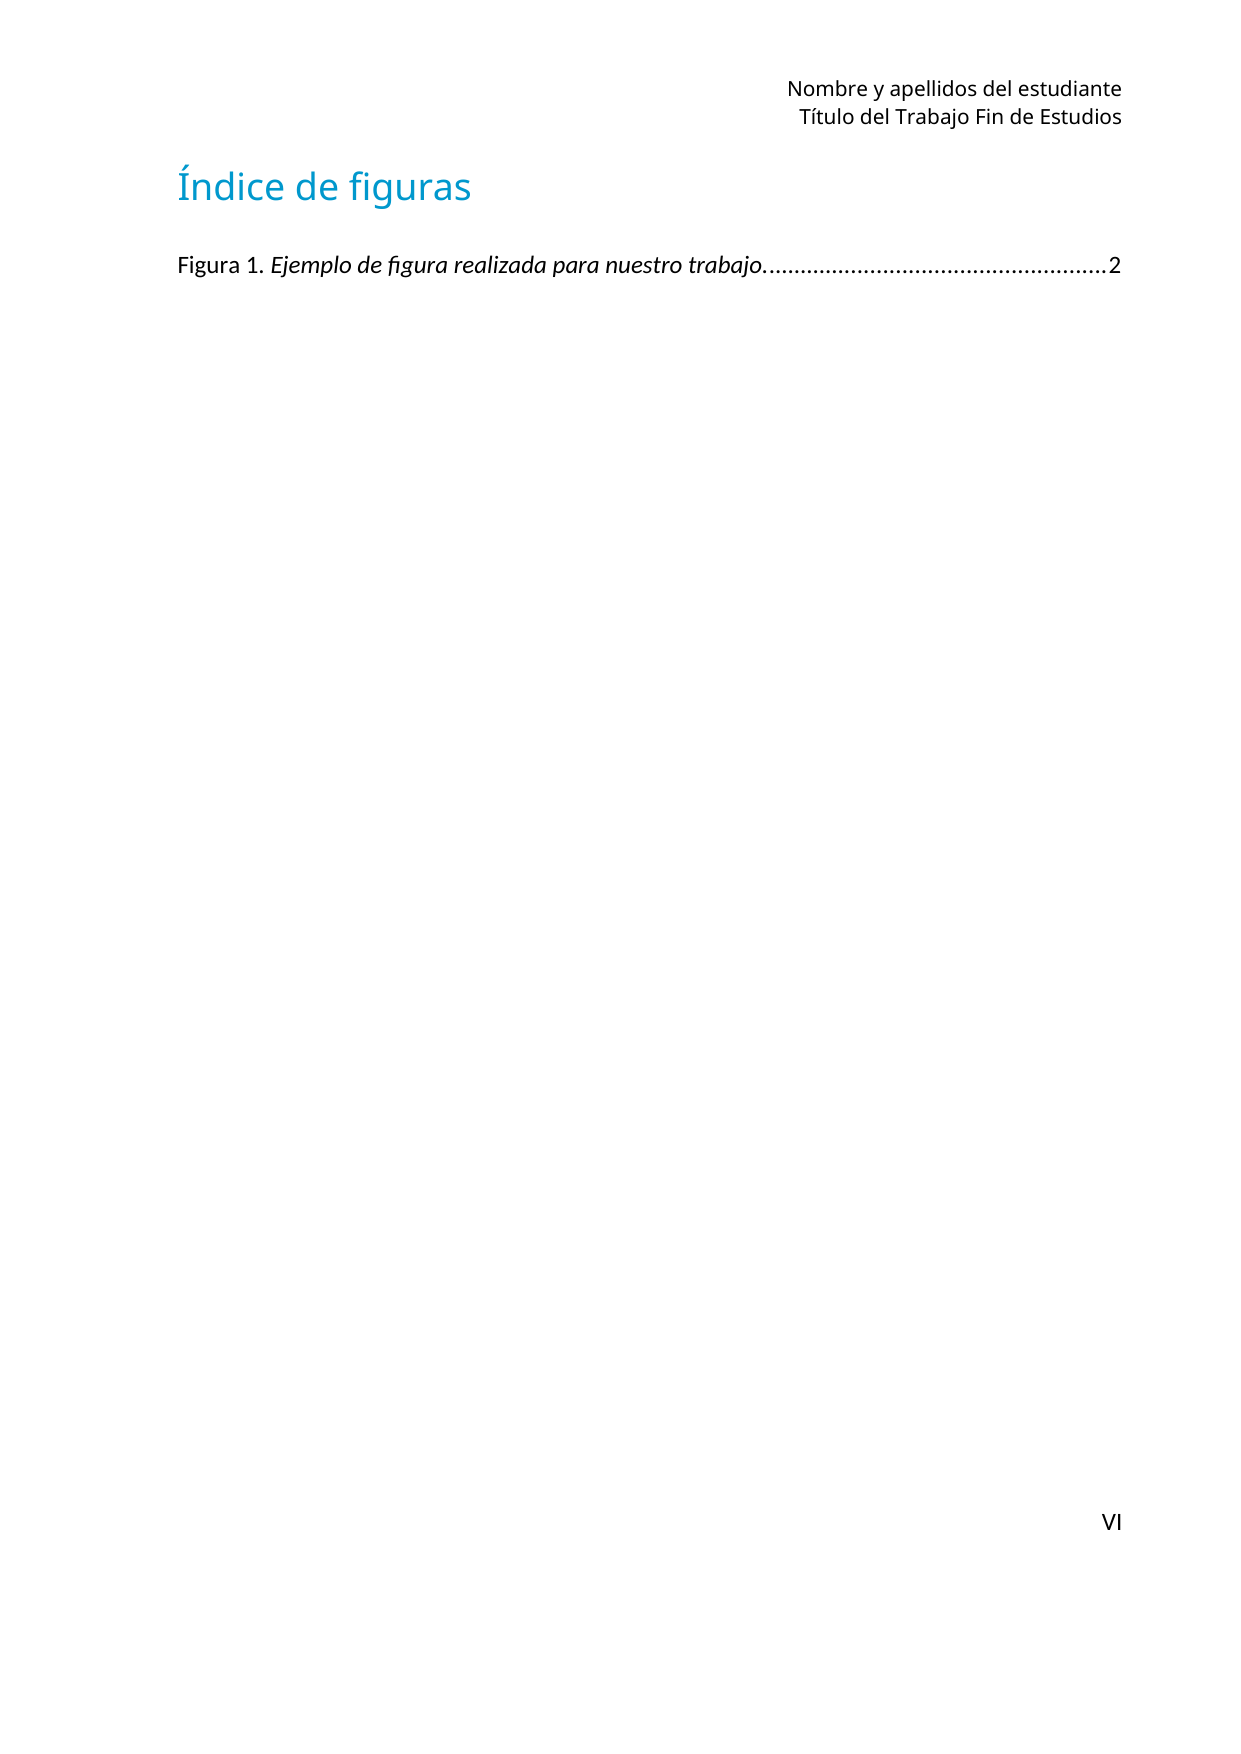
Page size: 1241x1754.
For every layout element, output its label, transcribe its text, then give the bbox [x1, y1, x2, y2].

text Índice de figuras [177, 160, 1122, 211]
text Figura 1. Ejemplo de figura realizada para nuestro trabajo. 2 [177, 249, 1122, 280]
